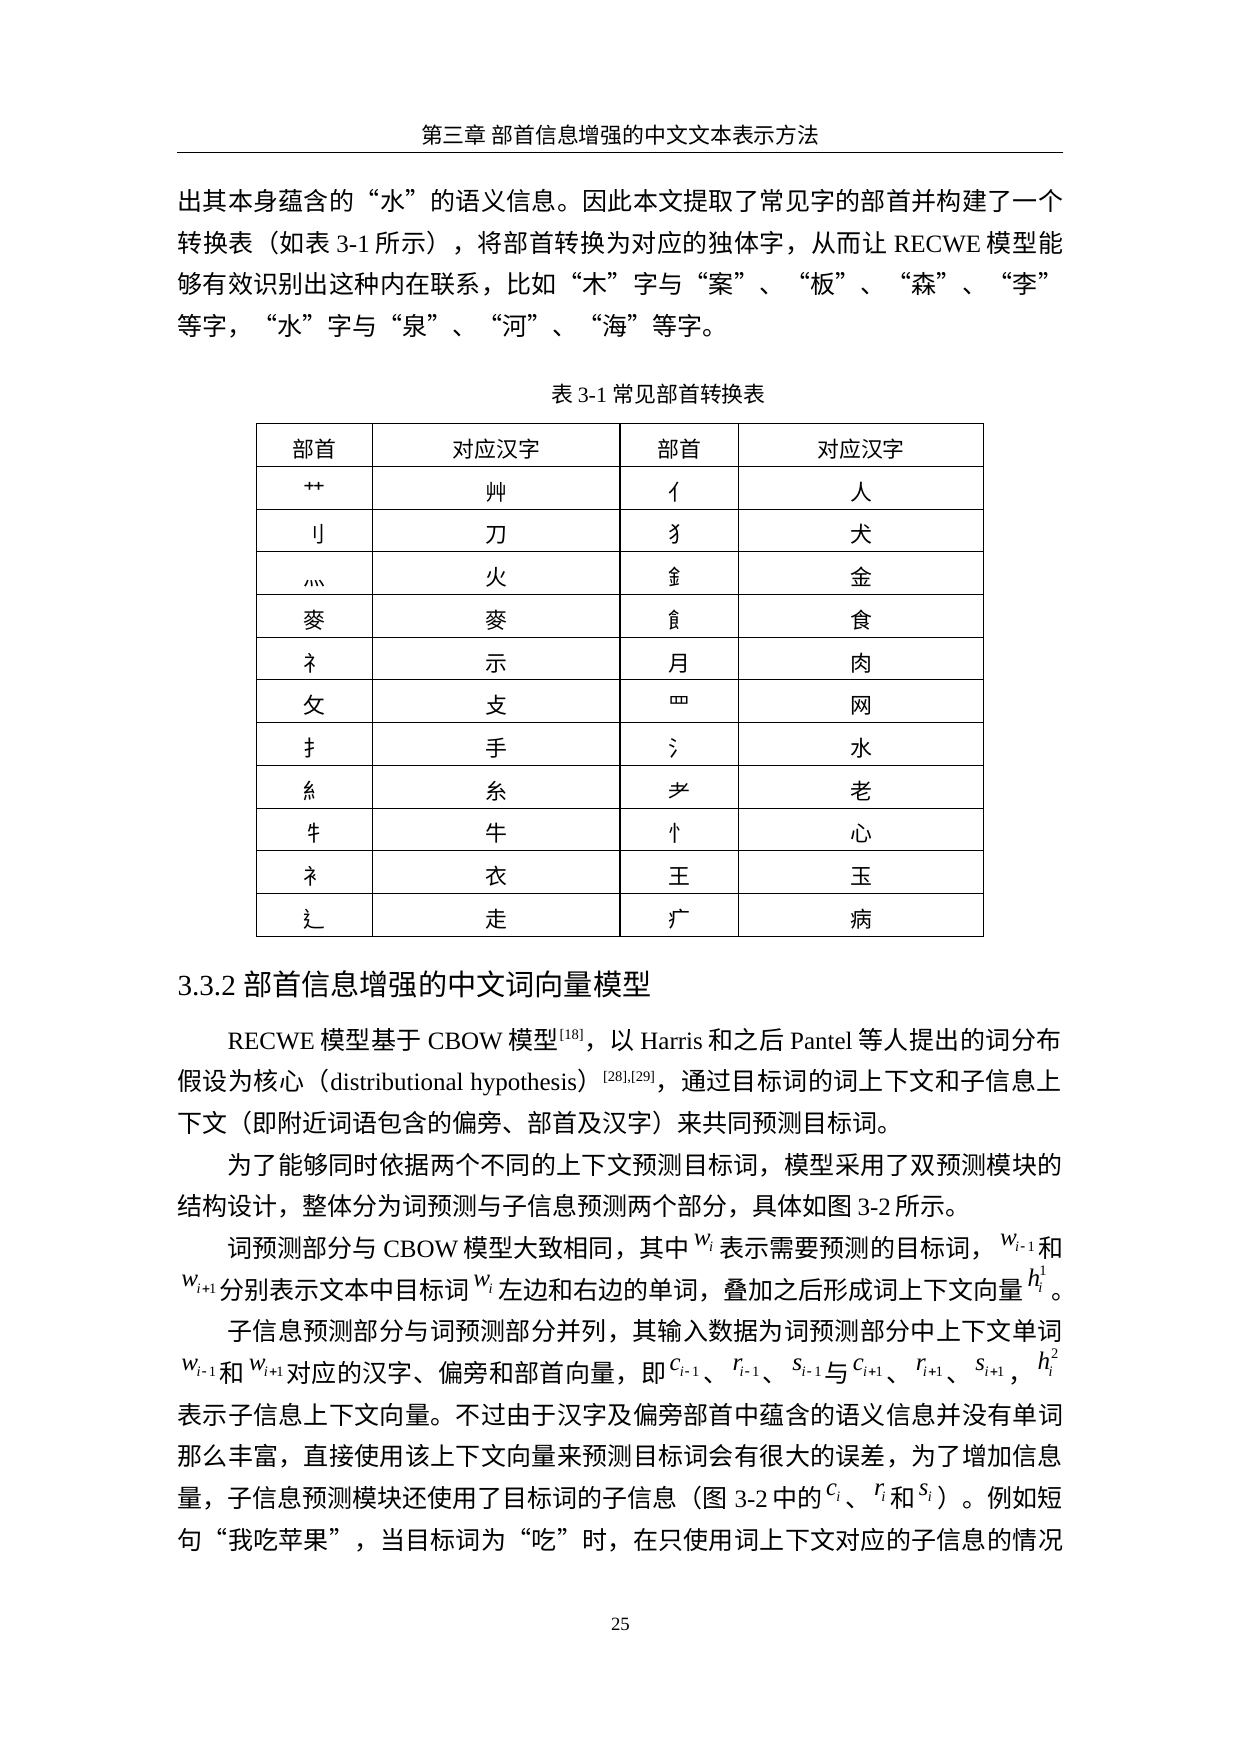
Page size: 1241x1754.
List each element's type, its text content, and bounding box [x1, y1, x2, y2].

table_cell 病 [739, 894, 983, 936]
table_cell 糹 [257, 766, 372, 807]
table_cell 手 [373, 723, 619, 765]
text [177, 1307, 1063, 1557]
table_header 对应汉字 [373, 424, 619, 466]
table_cell 忄 [621, 809, 738, 850]
table_cell 犬 [739, 510, 983, 551]
table_cell 人 [739, 467, 983, 508]
table_cell 刀 [373, 510, 619, 551]
table_cell 网 [739, 680, 983, 722]
table_cell 老 [739, 766, 983, 807]
table_cell 心 [739, 809, 983, 850]
table_cell 犭 [621, 510, 738, 551]
table_cell 刂 [257, 510, 372, 551]
table_cell 疒 [621, 894, 738, 936]
table_cell 王 [621, 851, 738, 893]
table_cell 牛 [373, 809, 619, 850]
table_cell 耂 [621, 766, 738, 807]
table_cell 氵 [621, 723, 738, 765]
table_cell 麥 [373, 595, 619, 637]
table_cell 釒 [621, 552, 738, 594]
table_cell 攵 [257, 680, 372, 722]
table_cell 水 [739, 723, 983, 765]
table_cell 辶 [257, 894, 372, 936]
table_header 对应汉字 [739, 424, 983, 466]
table_cell 攴 [373, 680, 619, 722]
table_cell 金 [739, 552, 983, 594]
table_cell 月 [621, 638, 738, 679]
text 3.3.2 部首信息增强的中文词向量模型 [177, 962, 1063, 1003]
table_cell 肉 [739, 638, 983, 679]
table_cell 艸 [373, 467, 619, 508]
table_cell 衣 [373, 851, 619, 893]
table_cell 牜 [257, 809, 372, 850]
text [177, 177, 1063, 344]
text RECWE模型基于CBOW模型[18]，以Harris和之后Pantel等人提出的词分布假设为核心（distributional hypothesis）[28,29]，通过目标词的词上下文和子信息上下文（即附近词语包含的偏旁、部首及汉字）来共同预测目标词。 [177, 1016, 1063, 1141]
table_cell 示 [373, 638, 619, 679]
text 表3-1 常见部首转换表 [177, 369, 1063, 411]
table_cell 衤 [257, 851, 372, 893]
table_cell 艹 [257, 467, 372, 508]
table_cell 走 [373, 894, 619, 936]
table_cell 扌 [257, 723, 372, 765]
text 为了能够同时依据两个不同的上下文预测目标词，模型采用了双预测模块的结构设计，整体分为词预测与子信息预测两个部分，具体如图3-2所示。 [177, 1141, 1063, 1224]
table_cell 火 [373, 552, 619, 594]
table_cell 麥 [257, 595, 372, 637]
text 词预测部分与CBOW模型大致相同，其中表示需要预测的目标词，和分别表示文本中目标词左边和右边的单词，叠加之后形成词上下文向量。 [177, 1224, 1063, 1307]
table_cell 礻 [257, 638, 372, 679]
table_header 部首 [621, 424, 738, 466]
table_header 部首 [257, 424, 372, 466]
table_cell 糸 [373, 766, 619, 807]
table_cell 飠 [621, 595, 738, 637]
table_cell 亻 [621, 467, 738, 508]
table_cell 玉 [739, 851, 983, 893]
table_cell 灬 [257, 552, 372, 594]
table_cell 食 [739, 595, 983, 637]
table_cell 罒 [621, 680, 738, 722]
